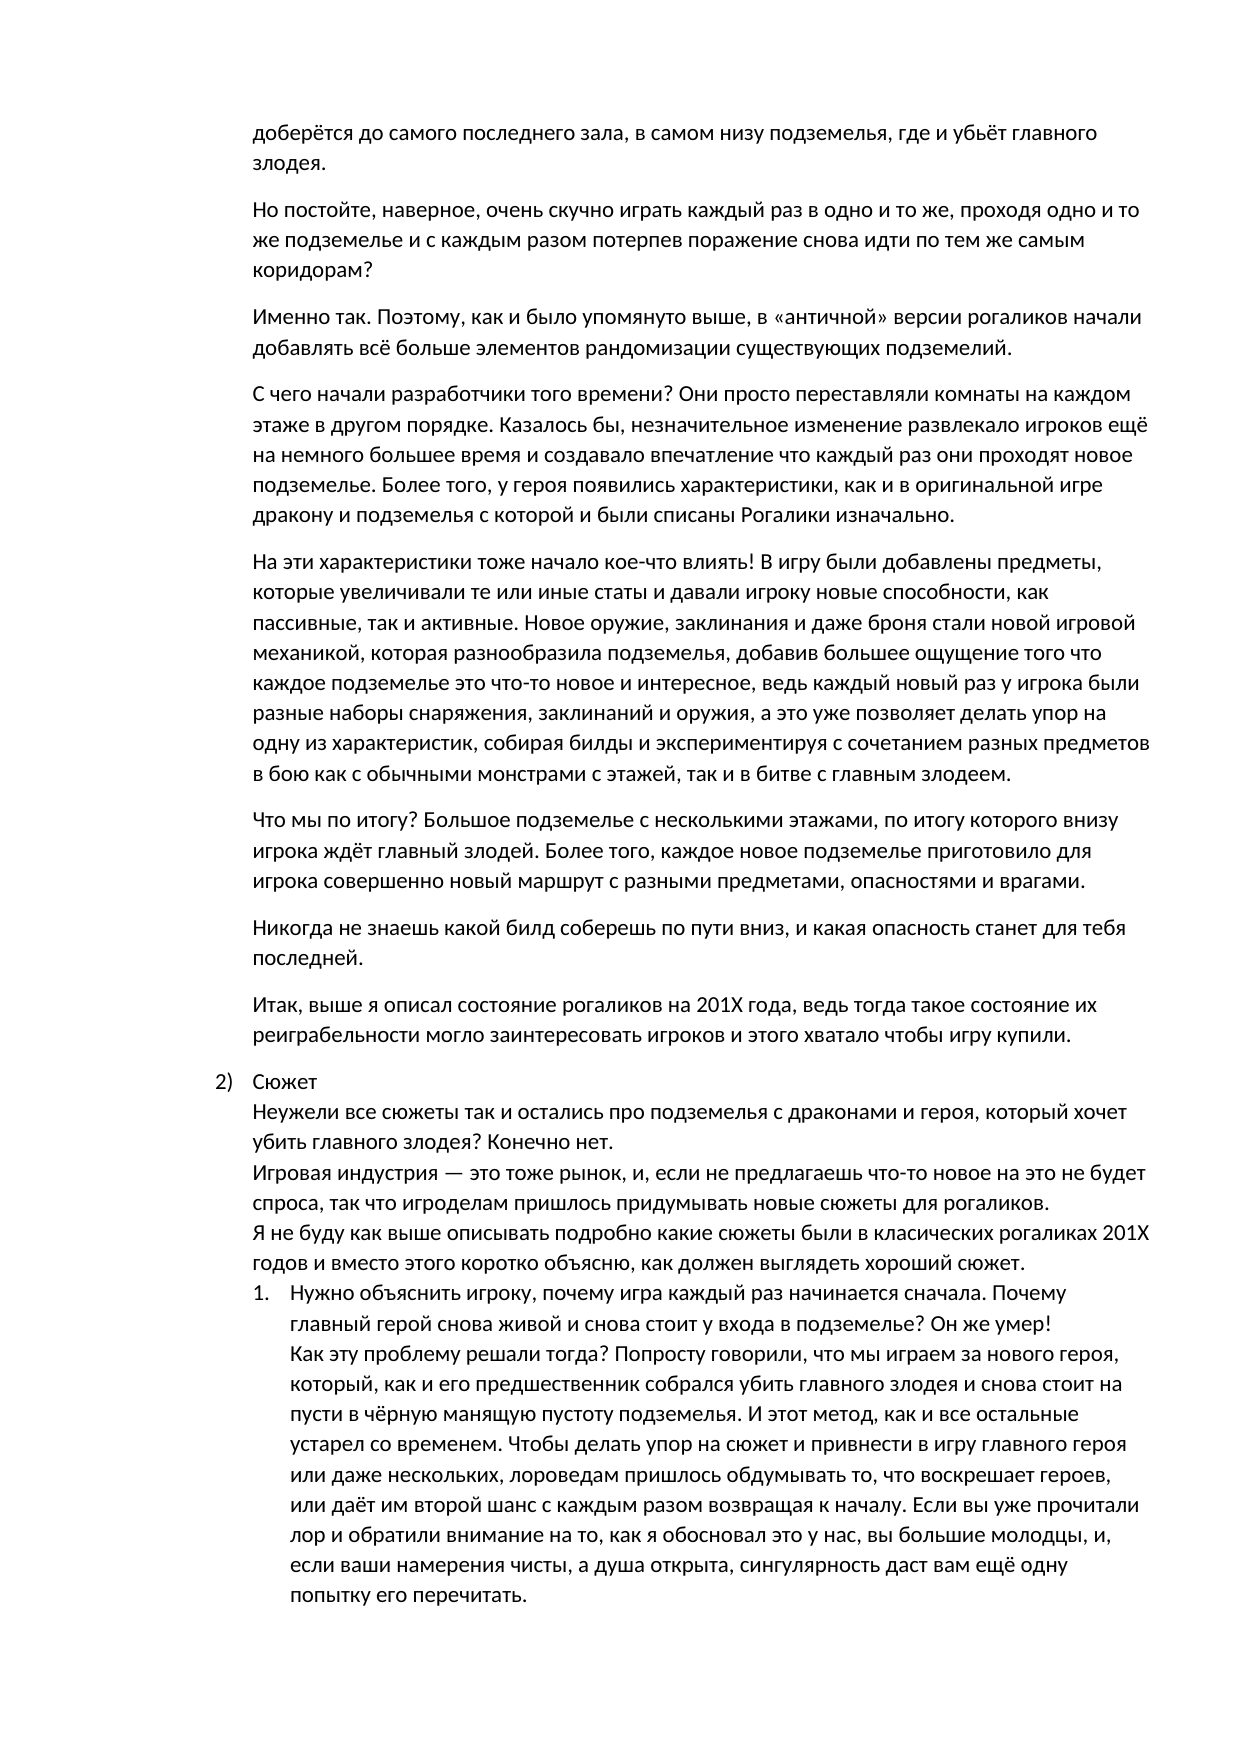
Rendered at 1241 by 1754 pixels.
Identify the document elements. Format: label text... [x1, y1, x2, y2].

list Сюжет [215, 1067, 1152, 1095]
list Я не буду как выше описывать подробно какие сюжеты были в класических рогаликах 201Х годов и вместо этого коротко объясню, как должен выглядеть хороший сюжет. [252, 1218, 1152, 1276]
list Как эту проблему решали тогда? Попросту говорили, что мы играем за нового героя, который, как и его предшественник собрался убить главного злодея и снова стоит на пусти в чёрную манящую пустоту подземелья. И этот метод, как и все остальные устарел со временем. Чтобы делать упор на сюжет и привнести в игру главного героя или даже нескольких, лороведам пришлось обдумывать то, что воскрешает героев, или даёт им второй шанс с каждым разом возвращая к началу. Если вы уже прочитали лор и обратили внимание на то, как я обосновал это у нас, вы большие молодцы, и, если ваши намерения чисты, а душа открыта, сингулярность даст вам ещё одну попытку его перечитать. [290, 1339, 1152, 1609]
list Нужно объяснить игроку, почему игра каждый раз начинается сначала. Почему главный герой снова живой и снова стоит у входа в подземелье? Он же умер! [252, 1278, 1152, 1337]
text На эти характеристики тоже начало кое-что влиять! В игру были добавлены предметы, которые увеличивали те или иные статы и давали игроку новые способности, как пассивные, так и активные. Новое оружие, заклинания и даже броня стали новой игровой механикой, которая разнообразила подземелья, добавив большее ощущение того что каждое подземелье это что-то новое и интересное, ведь каждый новый раз у игрока были разные наборы снаряжения, заклинаний и оружия, а это уже позволяет делать упор на одну из характеристик, собирая билды и экспериментируя с сочетанием разных предметов в бою как с обычными монстрами с этажей, так и в битве с главным злодеем. [252, 547, 1152, 787]
text Никогда не знаешь какой билд соберешь по пути вниз, и какая опасность станет для тебя последней. [252, 913, 1152, 971]
text Именно так. Поэтому, как и было упомянуто выше, в «античной» версии рогаликов начали добавлять всё больше элементов рандомизации существующих подземелий. [252, 302, 1152, 361]
list Игровая индустрия — это тоже рынок, и, если не предлагаешь что-то новое на это не будет спроса, так что игроделам пришлось придумывать новые сюжеты для рогаликов. [252, 1158, 1152, 1216]
text Итак, выше я описал состояние рогаликов на 201Х года, ведь тогда такое состояние их реиграбельности могло заинтересовать игроков и этого хватало чтобы игру купили. [252, 990, 1152, 1048]
text Что мы по итогу? Большое подземелье с несколькими этажами, по итогу которого внизу игрока ждёт главный злодей. Более того, каждое новое подземелье приготовило для игрока совершенно новый маршрут с разными предметами, опасностями и врагами. [252, 806, 1152, 894]
text Но постойте, наверное, очень скучно играть каждый раз в одно и то же, проходя одно и то же подземелье и с каждым разом потерпев поражение снова идти по тем же самым коридорам? [252, 195, 1152, 284]
text С чего начали разработчики того времени? Они просто переставляли комнаты на каждом этаже в другом порядке. Казалось бы, незначительное изменение развлекало игроков ещё на немного большее время и создавало впечатление что каждый раз они проходят новое подземелье. Более того, у героя появились характеристики, как и в оригинальной игре дракону и подземелья с которой и были списаны Рогалики изначально. [252, 379, 1152, 528]
list Неужели все сюжеты так и остались про подземелья с драконами и героя, который хочет убить главного злодея? Конечно нет. [252, 1097, 1152, 1156]
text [252, 118, 1152, 176]
